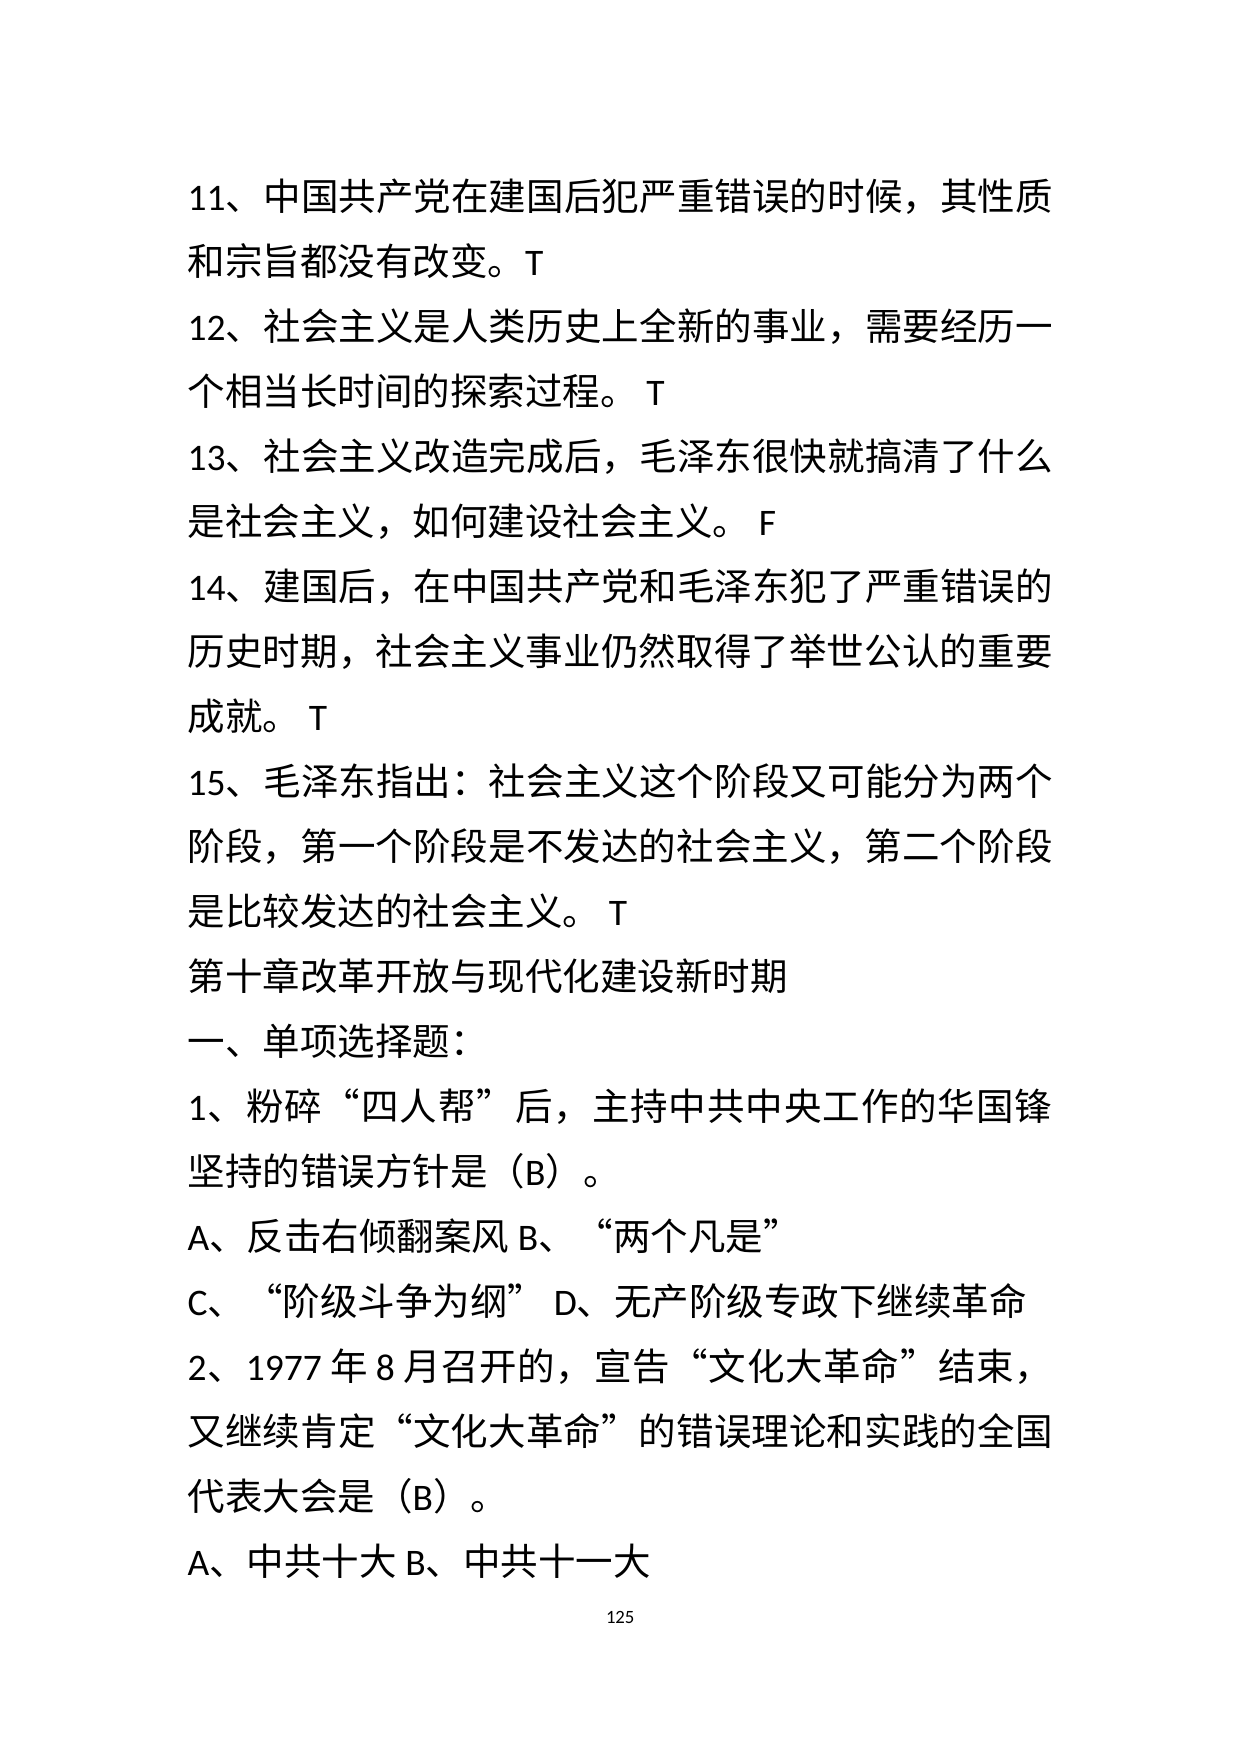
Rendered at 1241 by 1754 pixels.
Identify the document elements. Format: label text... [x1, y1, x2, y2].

text A、反击右倾翻案风 B、“两个凡是” [187, 1202, 1053, 1267]
text 一、单项选择题： [187, 1007, 1053, 1072]
text 2、1977年8月召开的，宣告“文化大革命”结束，又继续肯定“文化大革命”的错误理论和实践的全国代表大会是（B）。 [187, 1332, 1053, 1527]
text 1、粉碎“四人帮”后，主持中共中央工作的华国锋坚持的错误方针是（B）。 [187, 1072, 1053, 1202]
text 13、社会主义改造完成后，毛泽东很快就搞清了什么是社会主义，如何建设社会主义。 F [187, 422, 1053, 552]
text A、中共十大 B、中共十一大 [187, 1527, 1053, 1592]
text 第十章改革开放与现代化建设新时期 [187, 942, 1053, 1007]
text C、“阶级斗争为纲” D、无产阶级专政下继续革命 [187, 1267, 1053, 1332]
text 11、中国共产党在建国后犯严重错误的时候，其性质和宗旨都没有改变。T [187, 162, 1053, 292]
text 15、毛泽东指出：社会主义这个阶段又可能分为两个阶段，第一个阶段是不发达的社会主义，第二个阶段是比较发达的社会主义。 T [187, 747, 1053, 942]
text 12、社会主义是人类历史上全新的事业，需要经历一个相当长时间的探索过程。 T [187, 292, 1053, 422]
text 14、建国后，在中国共产党和毛泽东犯了严重错误的历史时期，社会主义事业仍然取得了举世公认的重要成就。 T [187, 552, 1053, 747]
